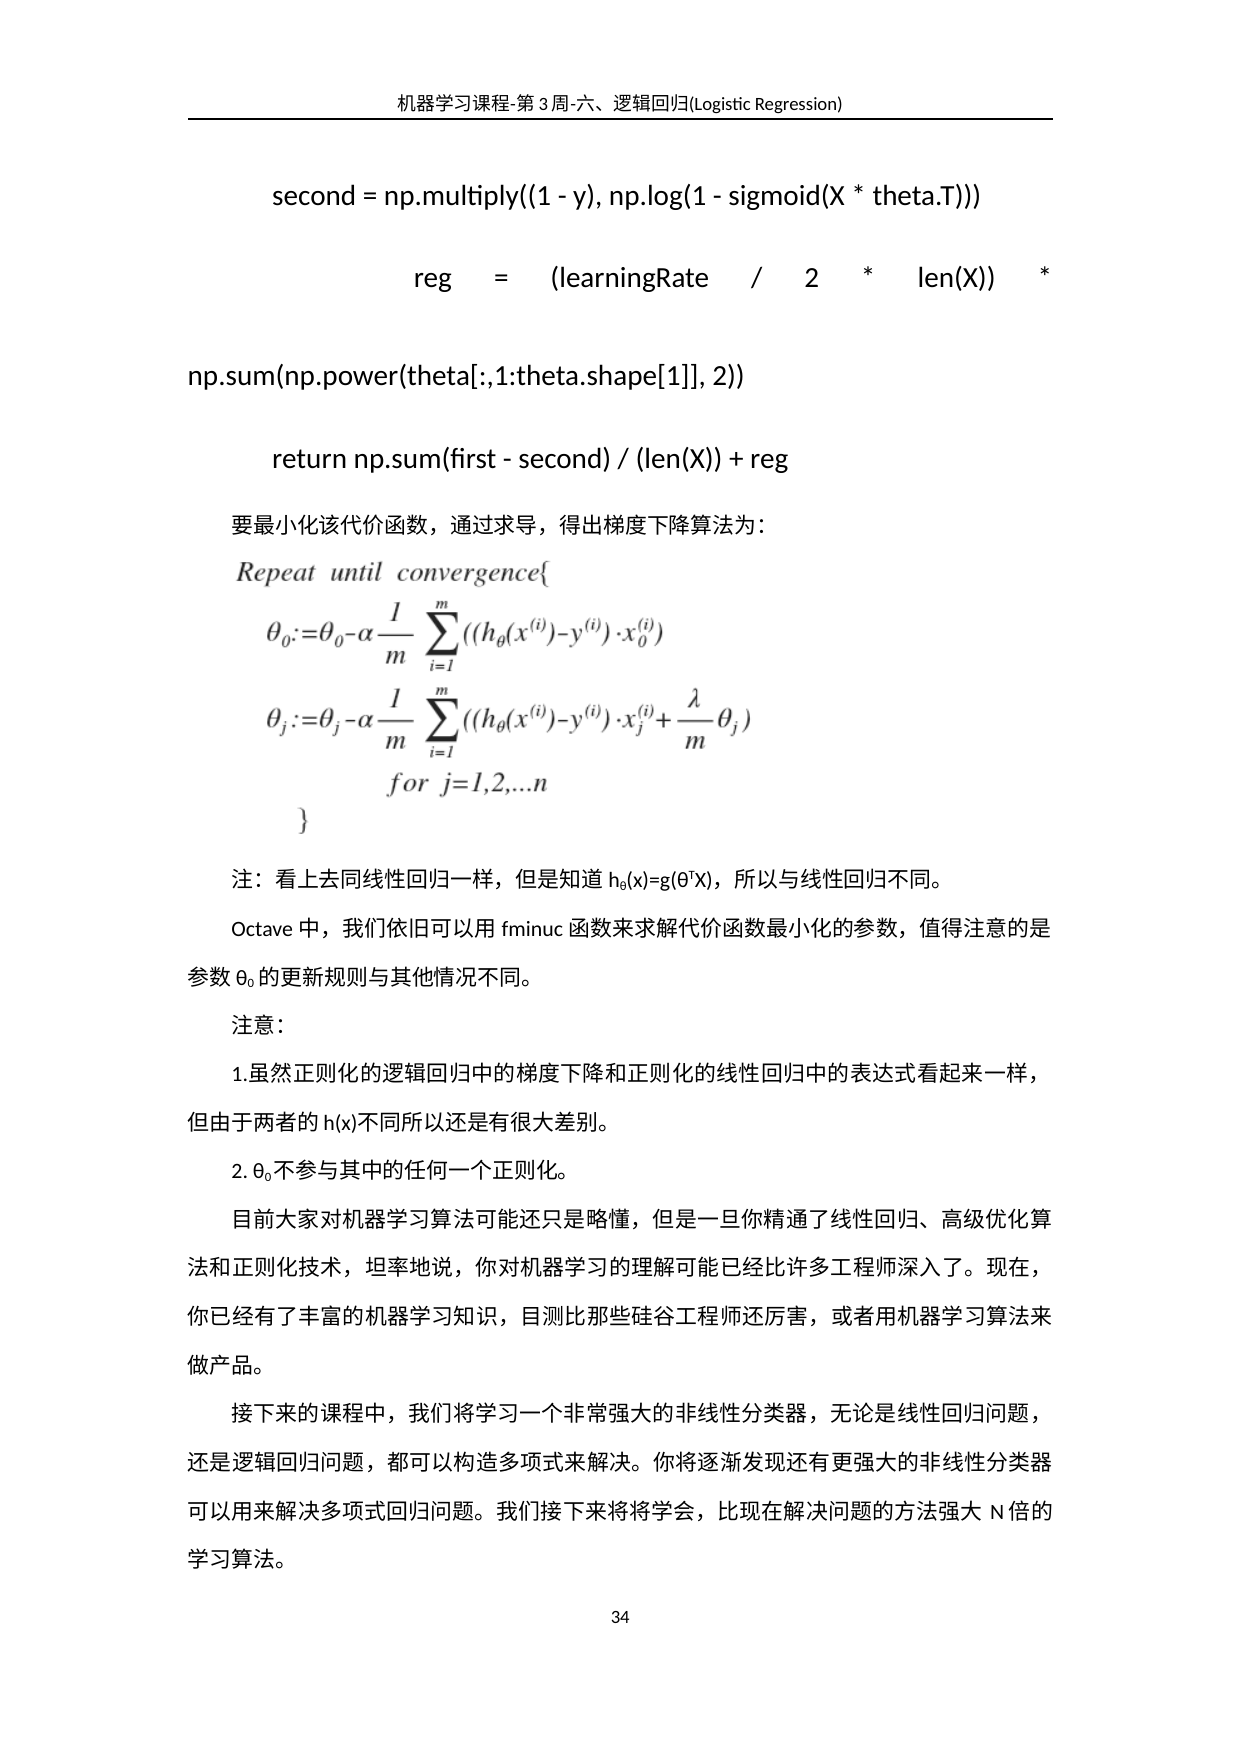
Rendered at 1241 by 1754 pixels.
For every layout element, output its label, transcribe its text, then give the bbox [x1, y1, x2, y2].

text 1.虽然正则化的逻辑回归中的梯度下降和正则化的线性回归中的表达式看起来一样，但由于两者的h(x)不同所以还是有很大差别。 [187, 1056, 1053, 1137]
text 要最小化该代价函数，通过求导，得出梯度下降算法为： [187, 508, 1053, 540]
text reg = (learningRate / 2 * len(X)) * np.sum(np.power(theta[:,1:theta.shape[1]], 2)) [187, 245, 1053, 407]
text return np.sum(first - second) / (len(X)) + reg [187, 425, 1053, 490]
text 2. θ0不参与其中的任何一个正则化。 [187, 1153, 1053, 1185]
text 接下来的课程中，我们将学习一个非常强大的非线性分类器，无论是线性回归问题，还是逻辑回归问题，都可以构造多项式来解决。你将逐渐发现还有更强大的非线性分类器，可以用来解决多项式回归问题。我们接下来将将学会，比现在解决问题的方法强大N倍的学习算法。 [187, 1396, 1053, 1574]
text 目前大家对机器学习算法可能还只是略懂，但是一旦你精通了线性回归、高级优化算法和正则化技术，坦率地说，你对机器学习的理解可能已经比许多工程师深入了。现在，你已经有了丰富的机器学习知识，目测比那些硅谷工程师还厉害，或者用机器学习算法来做产品。 [187, 1201, 1053, 1380]
text 注：看上去同线性回归一样，但是知道 hθ(x)=g(θTX)，所以与线性回归不同。 [187, 862, 1053, 894]
text Octave 中，我们依旧可以用 fminuc 函数来求解代价函数最小化的参数，值得注意的是参数θ0 的更新规则与其他情况不同。 [187, 910, 1053, 992]
picture [231, 556, 755, 839]
text 注意： [187, 1007, 1053, 1040]
text second = np.multiply((1 - y), np.log(1 - sigmoid(X * theta.T))) [187, 162, 1053, 227]
